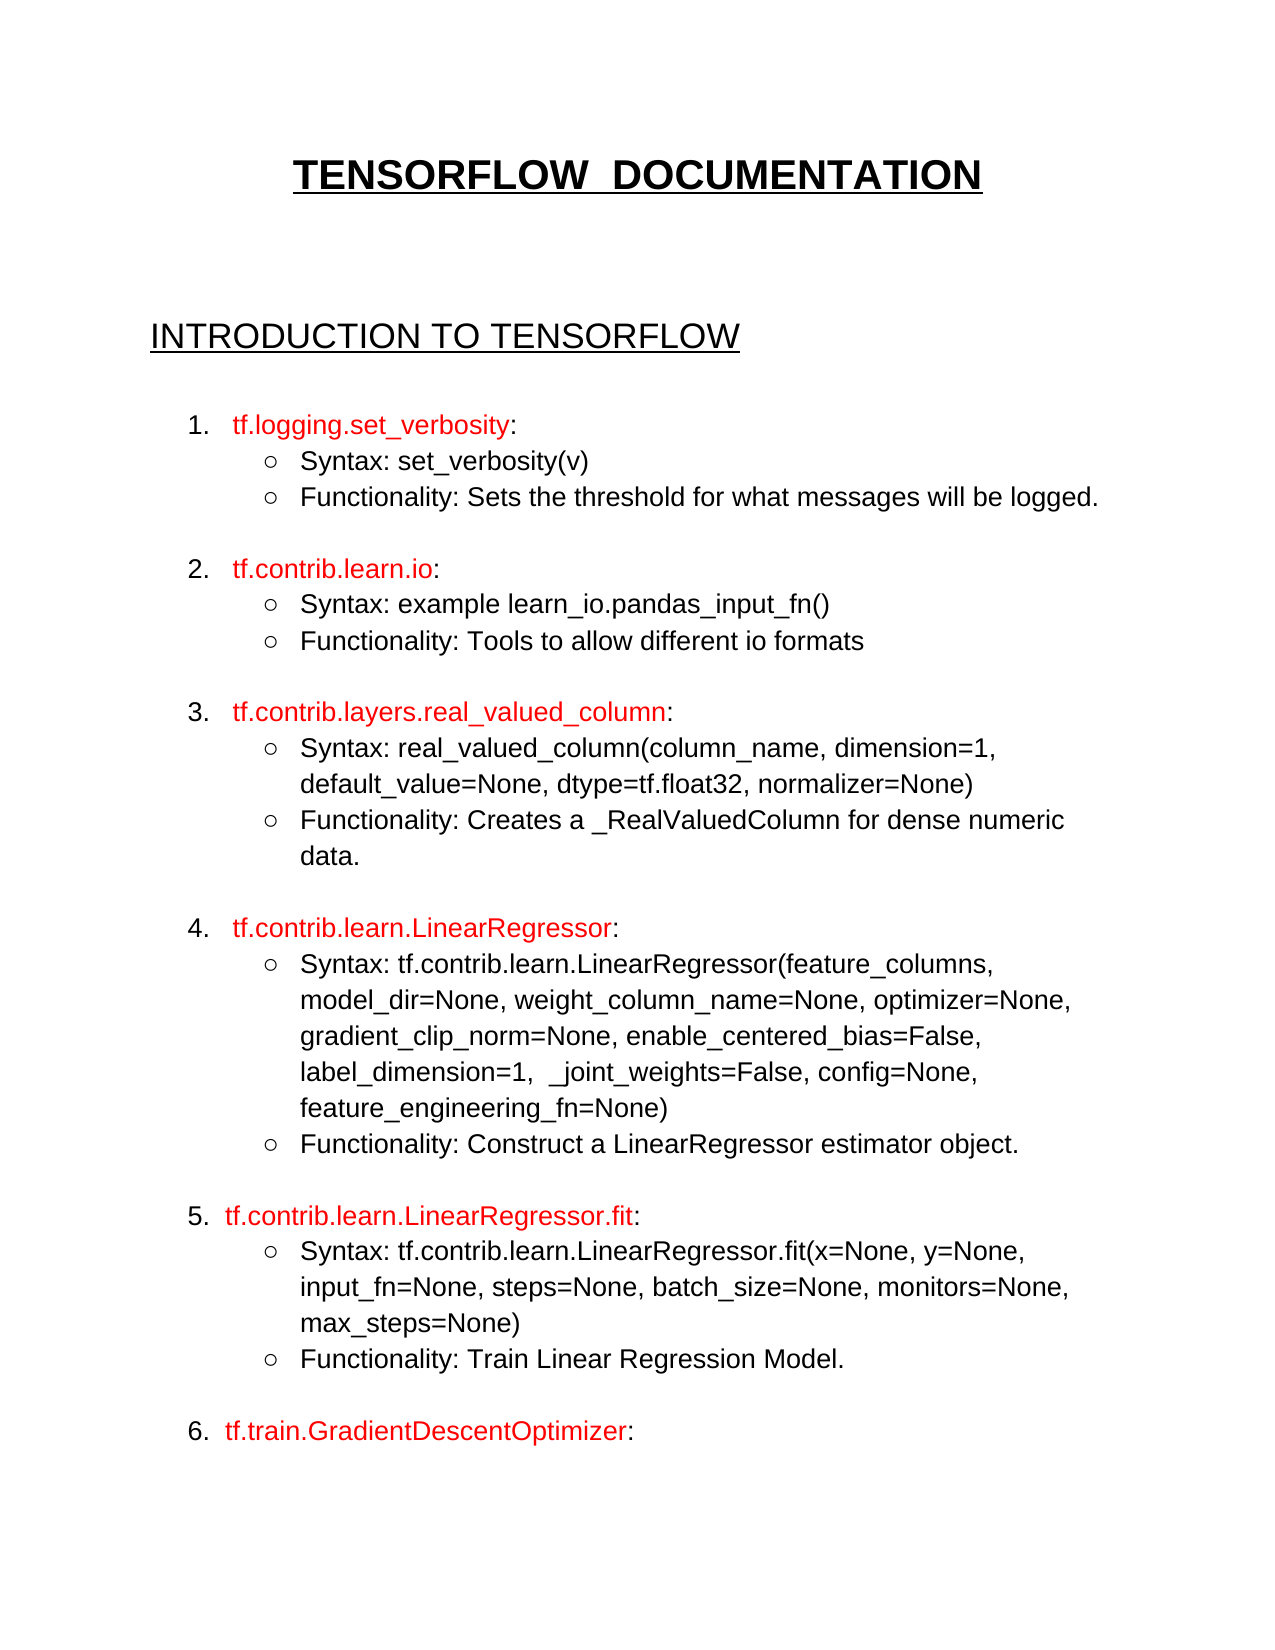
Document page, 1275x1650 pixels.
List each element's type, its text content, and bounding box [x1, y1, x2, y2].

list tf.contrib.layers.real_valued_column: [187, 696, 1125, 728]
list tf.contrib.learn.LinearRegressor.fit: [187, 1199, 1125, 1231]
list Syntax: real_valued_column(column_name, dimension=1, default_value=None, dtype=tf.float32, normalizer=None) [262, 732, 1125, 799]
list Functionality: Sets the threshold for what messages will be logged. [262, 481, 1125, 512]
list Functionality: Train Linear Regression Model. [262, 1343, 1125, 1374]
list tf.logging.set_verbosity: [187, 409, 1125, 440]
text TENSORFLOW DOCUMENTATION [150, 150, 1125, 198]
text INTRODUCTION TO TENSORFLOW [150, 315, 1125, 356]
list tf.contrib.learn.io: [187, 553, 1125, 584]
list tf.contrib.learn.LinearRegressor: [187, 912, 1125, 943]
list Syntax: set_verbosity(v) [262, 445, 1125, 476]
list Functionality: Creates a _RealValuedColumn for dense numeric data. [262, 804, 1125, 871]
list Functionality: Tools to allow different io formats [262, 624, 1125, 656]
list Functionality: Construct a LinearRegressor estimator object. [262, 1128, 1125, 1159]
list tf.train.GradientDescentOptimizer: [187, 1415, 1125, 1446]
list Syntax: tf.contrib.learn.LinearRegressor(feature_columns, model_dir=None, weight_column_name=None, optimizer=None, gradient_clip_norm=None, enable_centered_bias=False, label_dimension=1, _joint_weights=False, config=None, feature_engineering_fn=None) [262, 948, 1125, 1123]
list Syntax: tf.contrib.learn.LinearRegressor.fit(x=None, y=None, input_fn=None, steps=None, batch_size=None, monitors=None, max_steps=None) [262, 1235, 1125, 1338]
list Syntax: example learn_io.pandas_input_fn() [262, 588, 1125, 620]
